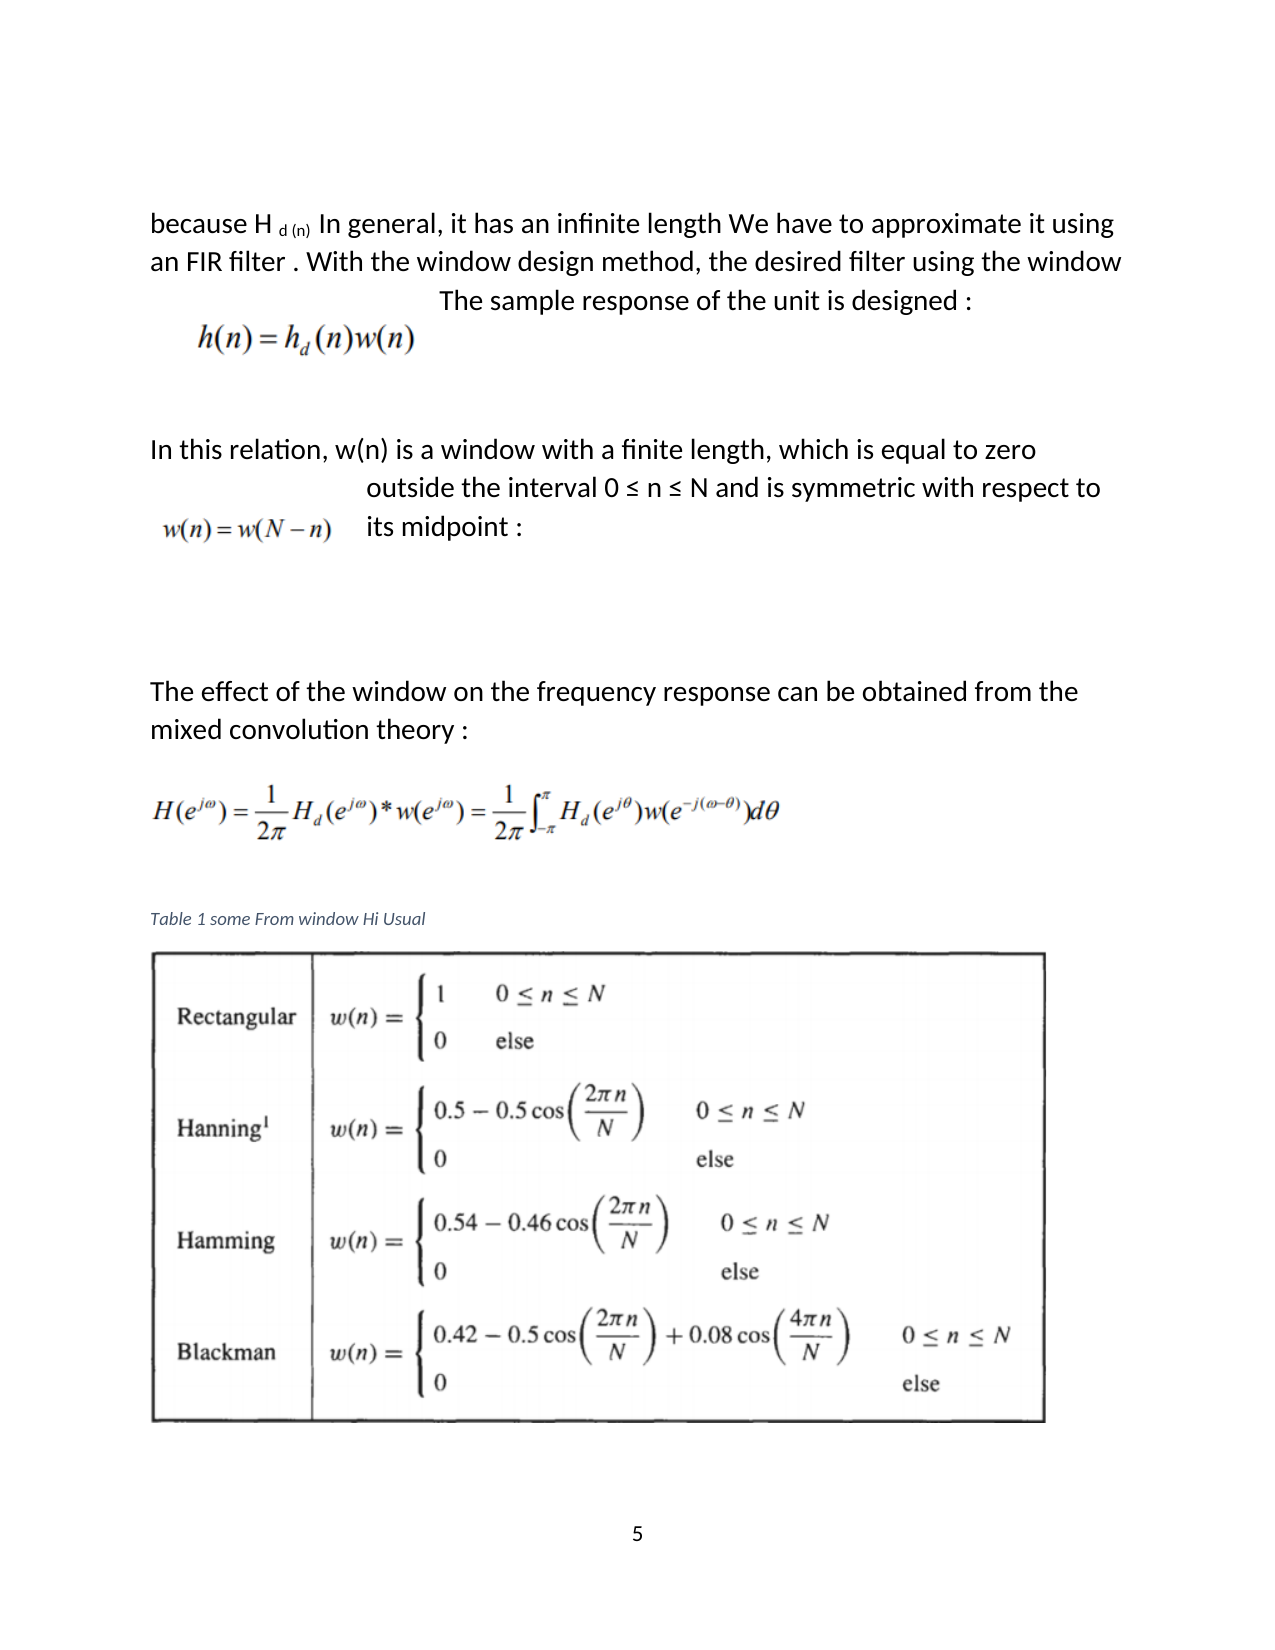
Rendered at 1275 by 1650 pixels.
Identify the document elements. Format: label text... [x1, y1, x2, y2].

text because H d (n) In general, it has an infinite length We have to approximate it using an FIR filter . With the window design method, the desired filter using the window The sample response of the unit is designed : [150, 205, 1125, 318]
text The effect of the window on the frequency response can be obtained from the mixed convolution theory : [150, 673, 1125, 747]
text In this relation, w(n) is a window with a finite length, which is equal to zero outside the interval 0 ≤ n ≤ N and is symmetric with respect to its midpoint : [150, 431, 1125, 543]
text Table 1 some From window Hi Usual [150, 907, 1125, 930]
